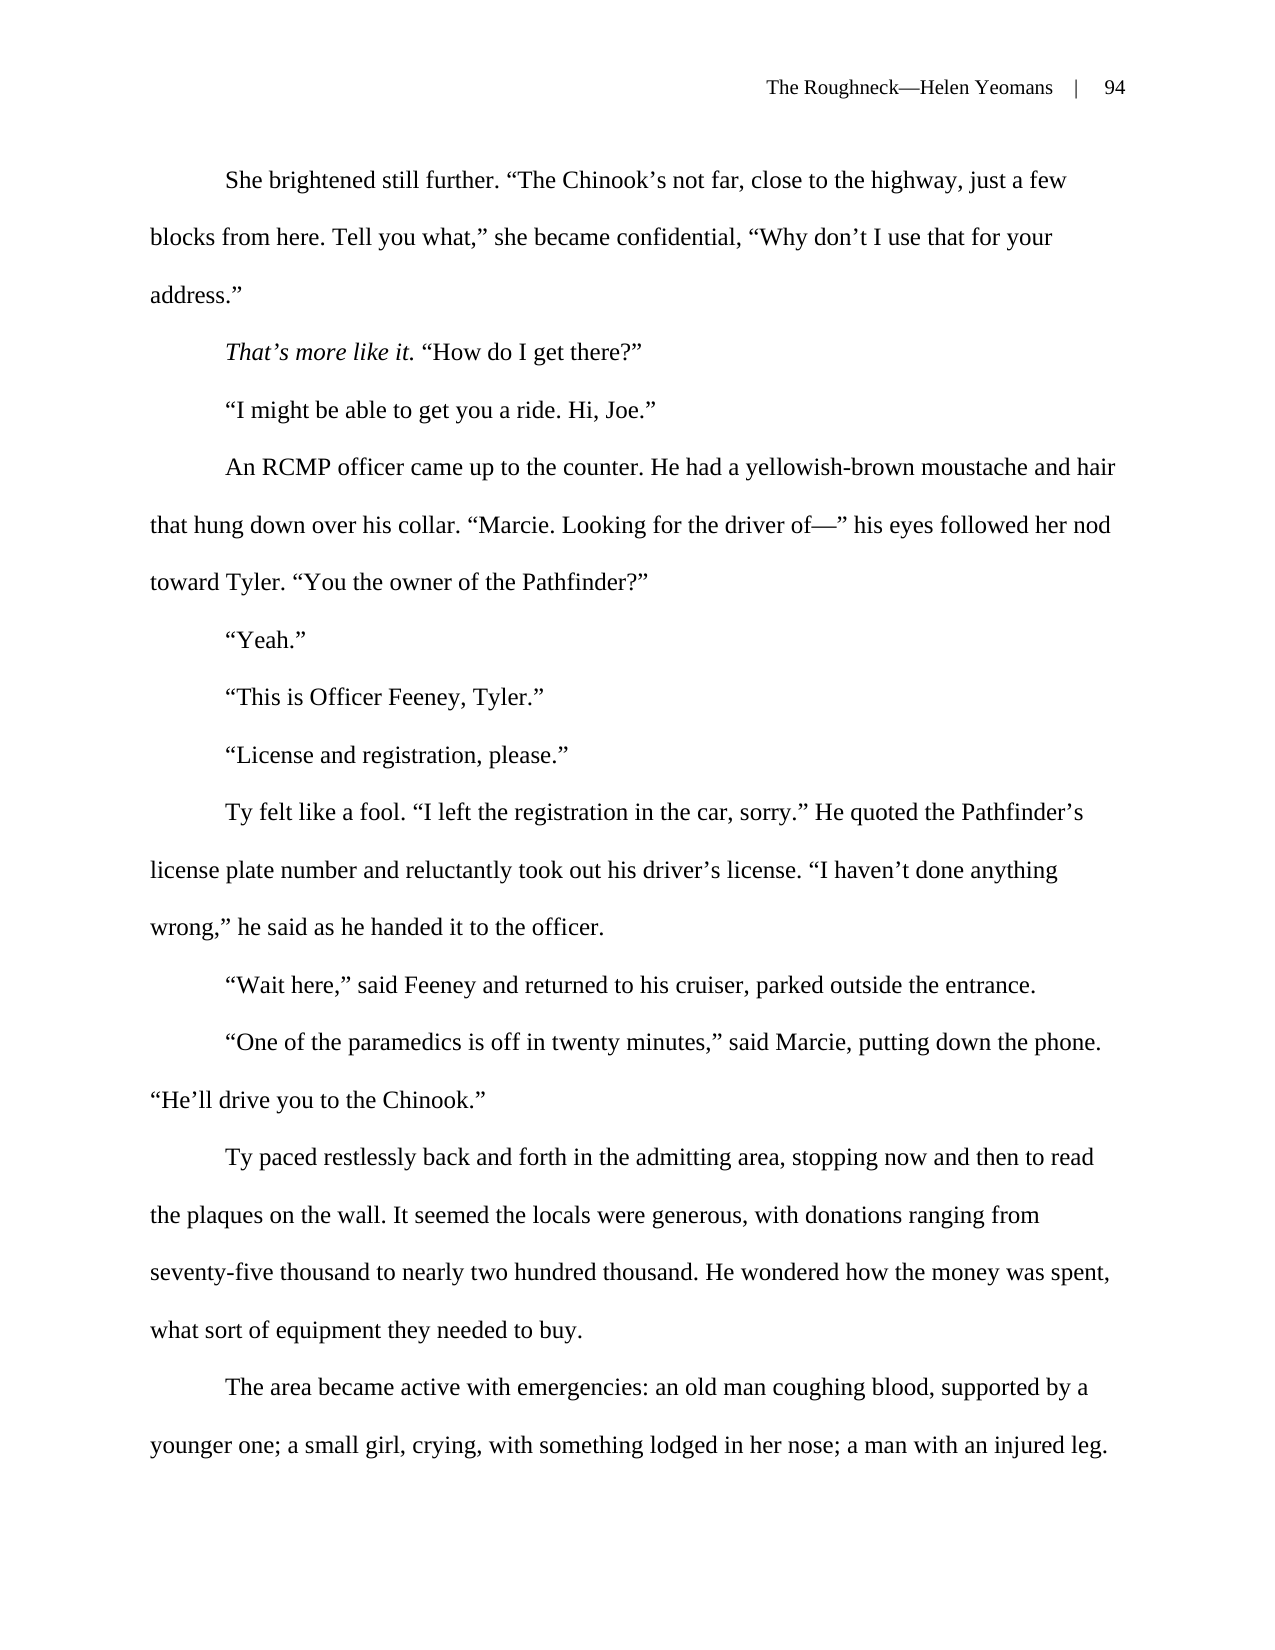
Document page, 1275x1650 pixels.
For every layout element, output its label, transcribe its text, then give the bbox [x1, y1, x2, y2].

text “Yeah.” [150, 625, 1125, 654]
text She brightened still further. “The Chinook’s not far, close to the highway, just a few blocks from here. Tell you what,” she became confidential, “Why don’t I use that for your address.” [150, 165, 1125, 309]
text Ty felt like a fool. “I left the registration in the car, sorry.” He quoted the Pathfinder’s license plate number and reluctantly took out his driver’s license. “I haven’t done anything wrong,” he said as he handed it to the officer. [150, 797, 1125, 941]
text “License and registration, please.” [150, 740, 1125, 769]
text “One of the paramedics is off in twenty minutes,” said Marcie, putting down the phone. “He’ll drive you to the Chinook.” [150, 1027, 1125, 1114]
text “I might be able to get you a ride. Hi, Joe.” [150, 395, 1125, 424]
text An RCMP officer came up to the counter. He had a yellowish-brown moustache and hair that hung down over his collar. “Marcie. Looking for the driver of—” his eyes followed her nod toward Tyler. “You the owner of the Pathfinder?” [150, 452, 1125, 596]
text Ty paced restlessly back and forth in the admitting area, stopping now and then to read the plaques on the wall. It seemed the locals were generous, with donations ranging from seventy-five thousand to nearly two hundred thousand. He wondered how the money was spent, what sort of equipment they needed to buy. [150, 1142, 1125, 1344]
text That’s more like it. “How do I get there?” [150, 337, 1125, 366]
text “Wait here,” said Feeney and returned to his cruiser, parked outside the entrance. [150, 970, 1125, 999]
text “This is Officer Feeney, Tyler.” [150, 682, 1125, 711]
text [150, 1372, 1125, 1459]
